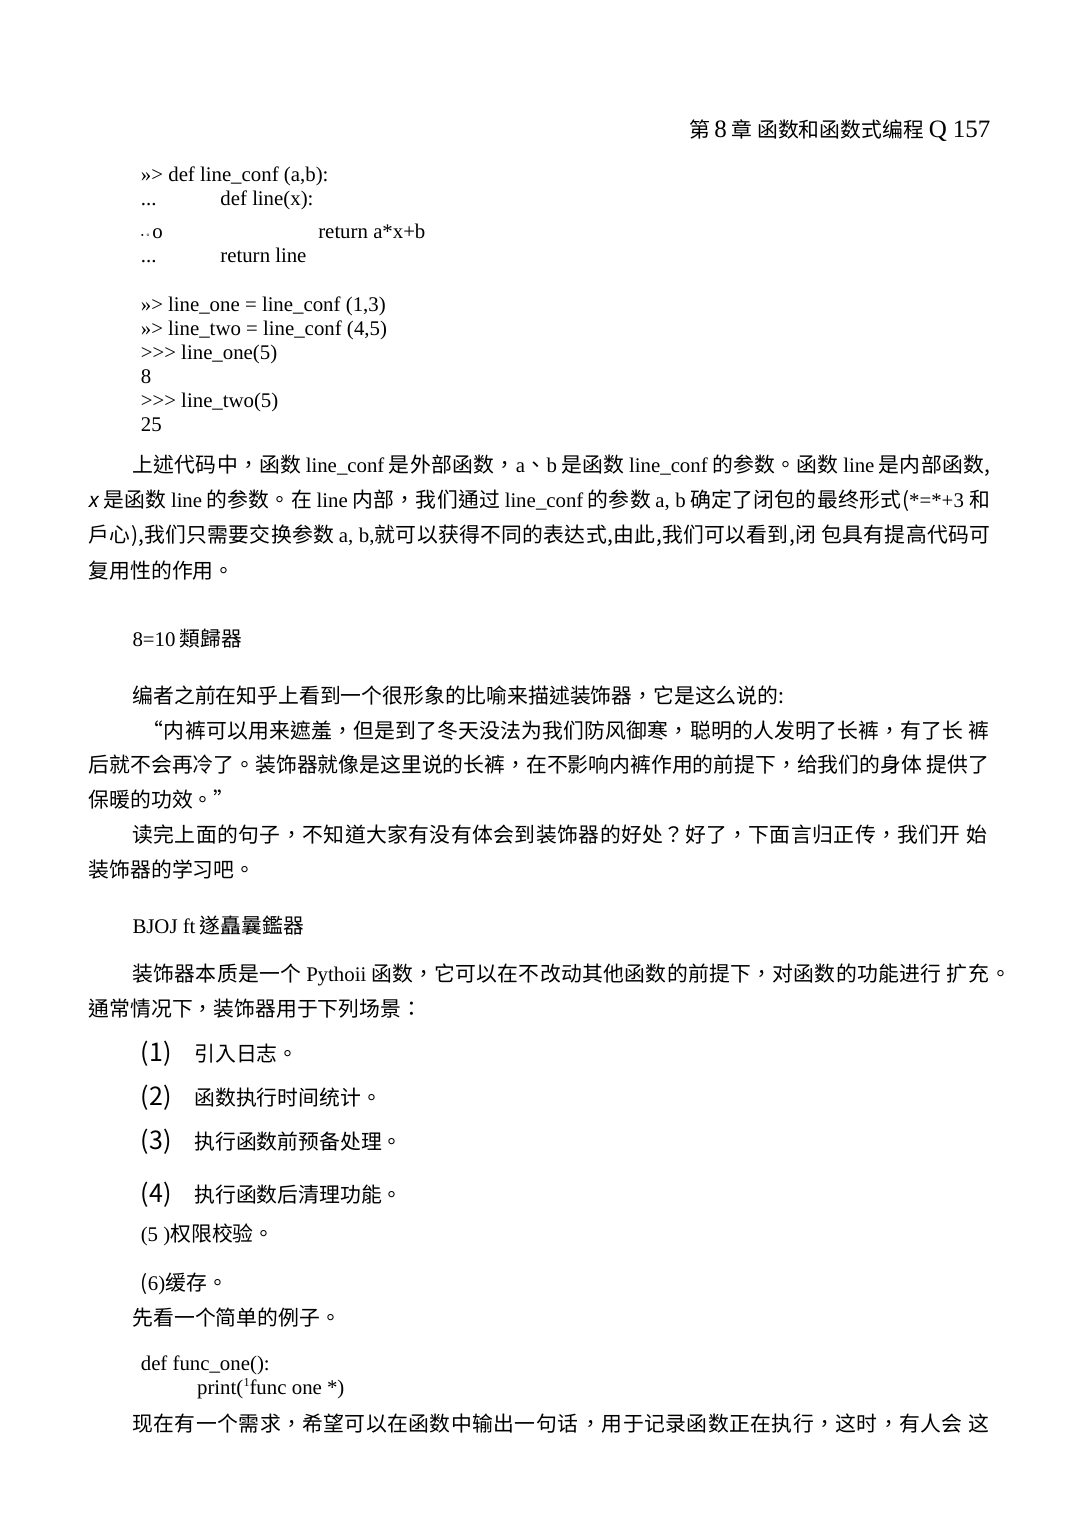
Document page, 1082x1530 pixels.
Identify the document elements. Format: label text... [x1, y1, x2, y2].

text >>> line_two(5) [88, 388, 991, 412]
text 先看一个简单的例子。 [88, 1297, 991, 1332]
text 25 [88, 412, 991, 436]
text “内裤可以用来遮羞，但是到了冬天没法为我们防风御寒，聪明的人发明了长裤，有了长 裤后就不会再冷了。装饰器就像是这里说的长裤，在不影响内裤作用的前提下，给我们的身体 提供了保暖的功效。” [88, 710, 991, 814]
text »> line_one = line_conf (1,3) [88, 292, 991, 316]
text ... return line [88, 243, 991, 267]
text »> def line_conf (a,b): [88, 162, 991, 186]
list 引入日志。 [88, 1032, 991, 1068]
text 读完上面的句子，不知道大家有没有体会到装饰器的好处？好了，下面言归正传，我们开 始装饰器的学习吧。 [88, 814, 991, 884]
text 装饰器本质是一个Pythoii函数，它可以在不改动其他函数的前提下，对函数的功能进行 扩充。通常情况下，装饰器用于下列场景： [88, 953, 991, 1024]
text >>> line_one(5) [88, 340, 991, 364]
list 执行函数前预备处理。 [88, 1121, 991, 1157]
text 8 [88, 364, 991, 388]
text (6)缓存。 [88, 1262, 991, 1297]
text 编者之前在知乎上看到一个很形象的比喻来描述装饰器，它是这么说的: [88, 675, 991, 710]
list 执行函数后清理功能。 [88, 1174, 991, 1209]
text BJOJ ft遂矗曩鑑器 [88, 909, 991, 939]
text ... def line(x): [88, 186, 991, 210]
text 上述代码中，函数line_conf是外部函数，a、b是函数line_conf的参数。函数line是内部函数, x是函数line的参数。在line内部，我们通过line_conf的参数a, b确定了闭包的最终形式(*=*+3 和戶心),我们只需要交换参数a, b,就可以获得不同的表达式,由此,我们可以看到,闭 包具有提高代码可复用性的作用。 [88, 444, 991, 585]
text (5 )权限校验。 [88, 1217, 991, 1248]
text •。o return a*x+b [88, 218, 991, 243]
text 8=10類歸器 [88, 623, 991, 653]
list 函数执行时间统计。 [88, 1076, 991, 1113]
text def func_one(): [88, 1351, 991, 1375]
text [88, 1403, 991, 1438]
text print(1func one *) [197, 1375, 991, 1399]
text »> line_two = line_conf (4,5) [88, 316, 991, 340]
